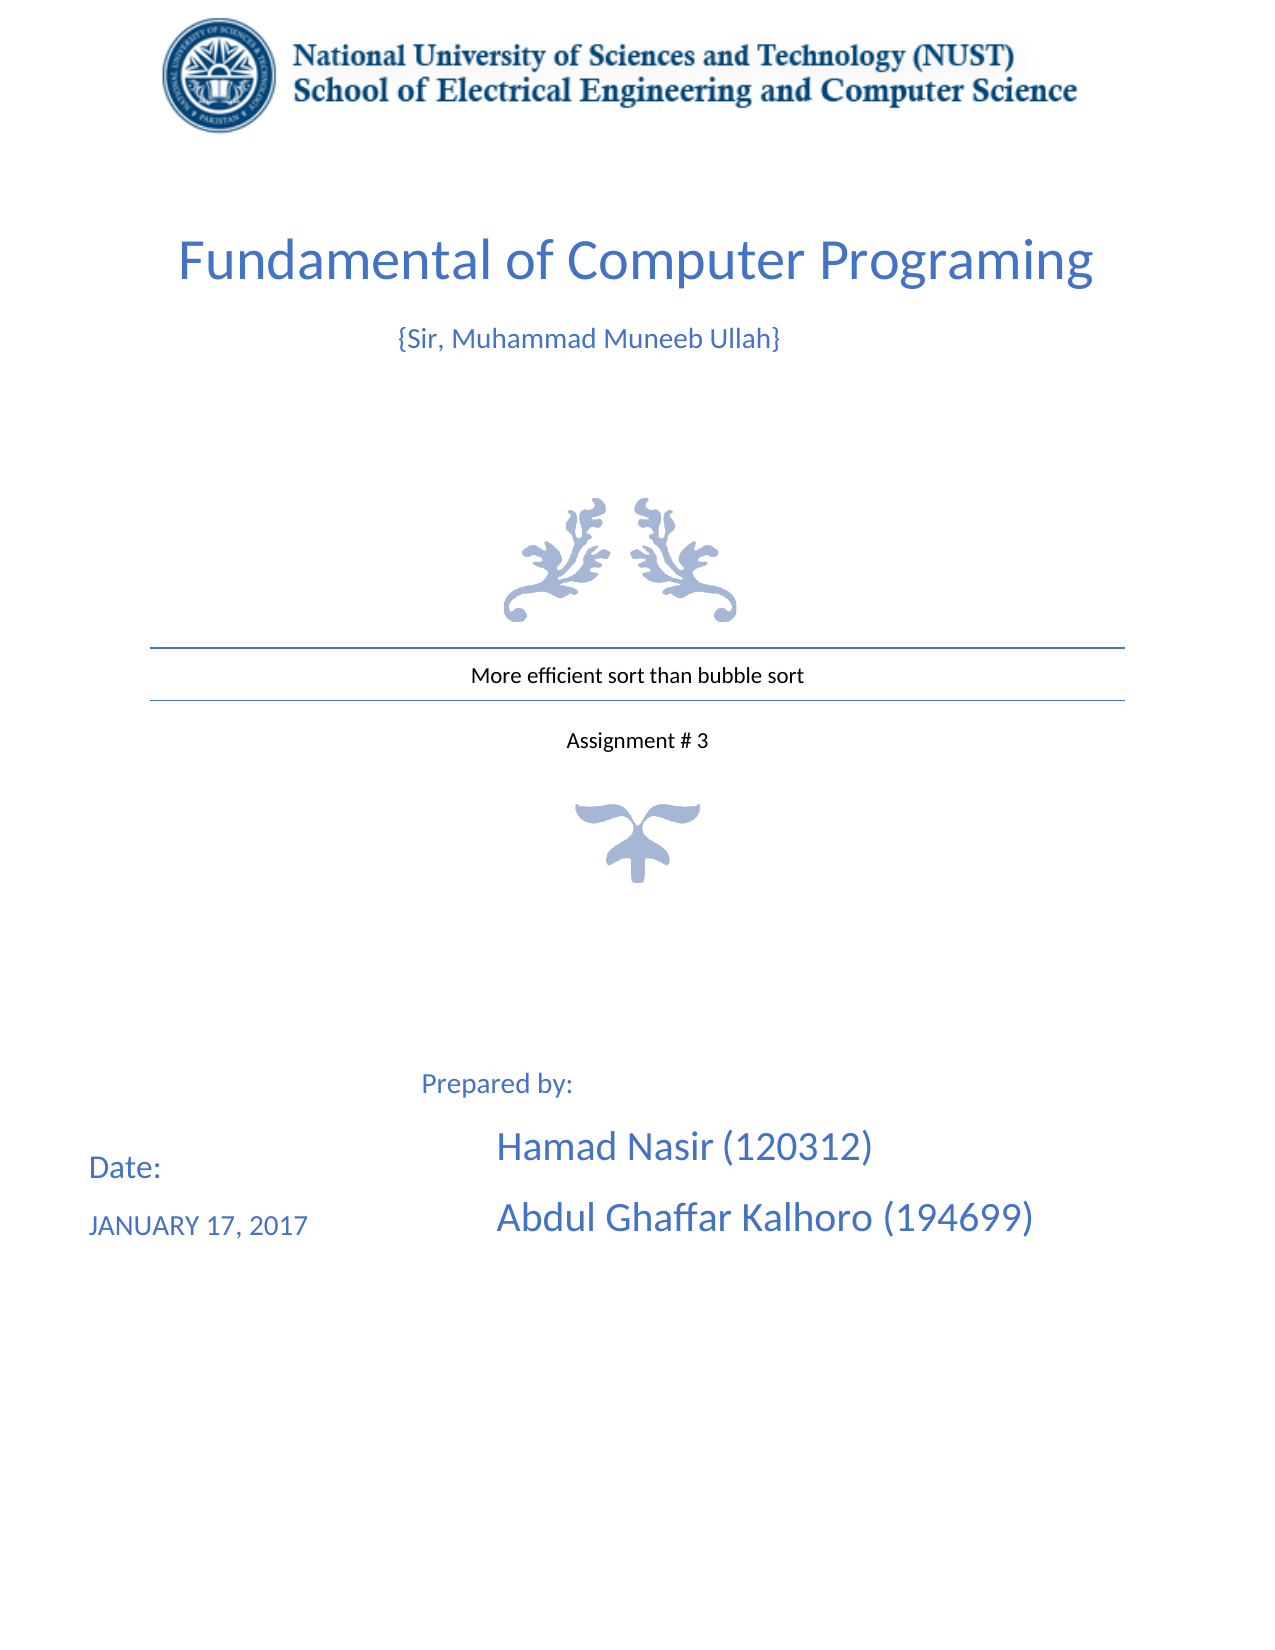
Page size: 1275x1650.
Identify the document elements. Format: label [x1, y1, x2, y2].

picture [150, 12, 1091, 144]
